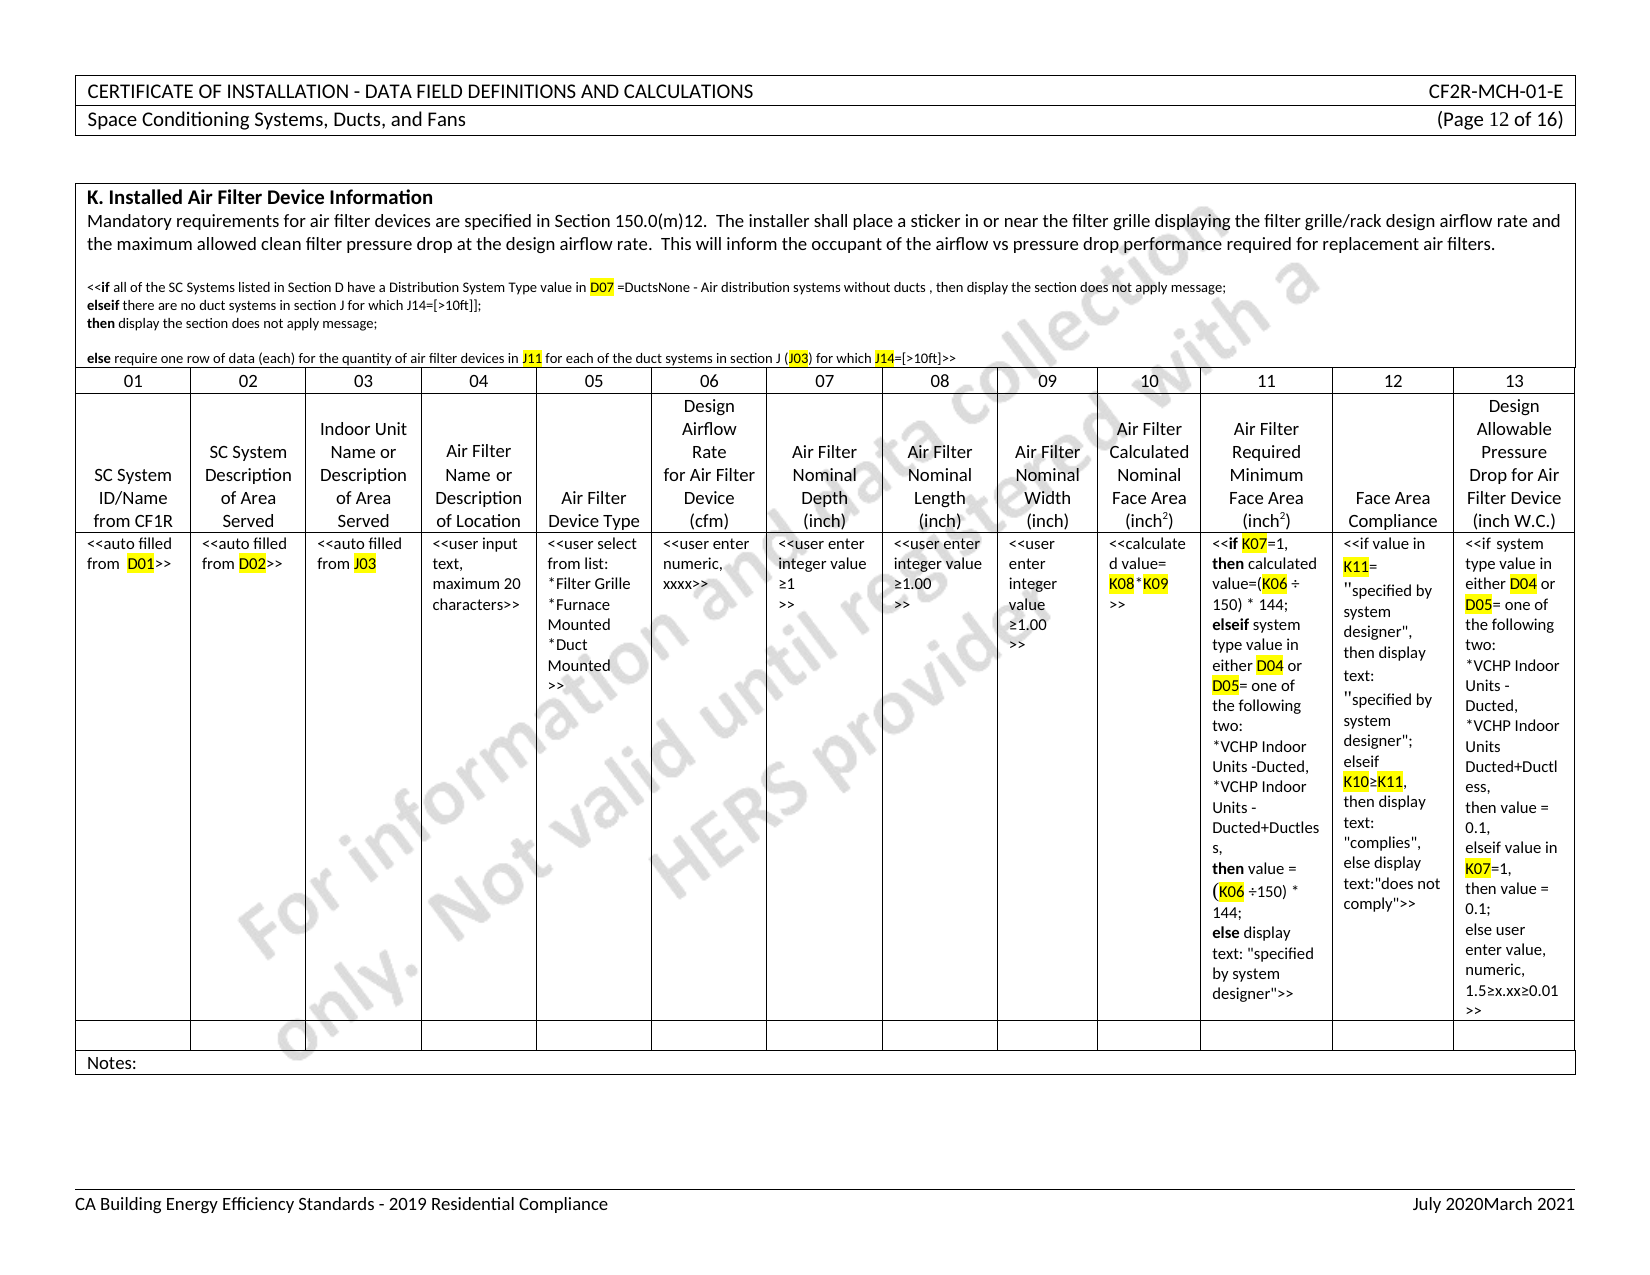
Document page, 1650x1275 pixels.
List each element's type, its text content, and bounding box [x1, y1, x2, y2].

table_cell <<auto filled from D01>> [76, 533, 190, 1020]
table_cell Air Filter Nominal Length (inch) [883, 394, 997, 532]
table_cell Indoor Unit Name or Description of Area Served [306, 394, 421, 532]
table_cell 06 [652, 368, 766, 393]
table_cell 02 [191, 368, 305, 393]
table_cell 12 [1333, 368, 1453, 393]
table_cell Air Filter Nominal Width (inch) [998, 394, 1097, 532]
table_cell 07 [767, 368, 882, 393]
table_cell Air Filter Calculated Nominal Face Area (inch2) [1098, 394, 1200, 532]
table_cell Air Filter Nominal Depth (inch) [767, 394, 882, 532]
table_cell Air Filter Device Type [537, 394, 651, 532]
table_cell <<auto filled from D02>> [191, 533, 305, 1020]
table_cell [191, 1021, 305, 1050]
table_cell [1098, 1021, 1200, 1050]
table_cell 03 [306, 368, 421, 393]
table_cell <<if value in K11= "specified by system designer", then display text: "specified by system designer"; elseif K10≥K11, then display text: "complies", else display text:"does not comply">> [1333, 533, 1453, 1020]
table_cell [652, 1021, 766, 1050]
table_cell [306, 1021, 421, 1050]
table_cell [883, 1021, 997, 1050]
table_cell Design Airflow Rate for Air Filter Device (cfm) [652, 394, 766, 532]
table_cell Face Area Compliance [1333, 394, 1453, 532]
table_cell <<auto filled from J03 [306, 533, 421, 1020]
table_cell <<user enter integer value ≥1 >> [767, 533, 882, 1020]
table_cell Air Filter Name or Description of Location [422, 394, 536, 532]
table_cell 05 [537, 368, 651, 393]
table_cell 09 [998, 368, 1097, 393]
table_cell Design Allowable Pressure Drop for Air Filter Device (inch W.C.) [1454, 394, 1574, 532]
table_cell SC System ID/Name from CF1R [76, 394, 190, 532]
table_cell <<user select from list: *Filter Grille *Furnace Mounted *Duct Mounted >> [537, 533, 651, 1020]
table_cell <<user enter numeric, xxxx>> [652, 533, 766, 1020]
table_cell [767, 1021, 882, 1050]
table_cell 04 [422, 368, 536, 393]
table_header K. Installed Air Filter Device Information Mandatory requirements for air filter devices are specified in Section 150.0(m)12. The installer shall place a sticker in or near the filter grille displaying the filter grille/rack design airflow rate and the maximum allowed clean filter pressure drop at the design airflow rate. This will inform the occupant of the airflow vs pressure drop performance required for replacement air filters. <<if all of the SC Systems listed in Section D have a Distribution System Type value in D07 =DuctsNone - Air distribution systems without ducts , then display the section does not apply message; elseif there are no duct systems in section J for which J14=[>10ft]]; then display the section does not apply message; else require one row of data (each) for the quantity of air filter devices in J11 for each of the duct systems in section J (J03) for which J14=[>10ft]>> [76, 184, 1575, 367]
table_cell <<user enter integer value ≥1.00 >> [998, 533, 1097, 1020]
table_cell [998, 1021, 1097, 1050]
table_cell 11 [1201, 368, 1332, 393]
table_cell SC System Description of Area Served [191, 394, 305, 532]
table_cell <<user input text, maximum 20 characters>> [422, 533, 536, 1020]
table_cell <<calculated value= K08*K09 >> [1098, 533, 1200, 1020]
table_cell Notes: [76, 1051, 1575, 1074]
table_cell <<if system type value in either D04 or D05= one of the following two: *VCHP Indoor Units - Ducted, *VCHP Indoor Units Ducted+Ductless, then value = 0.1, elseif value in K07=1, then value = 0.1; else user enter value, numeric, 1.5≥x.xx≥0.01 >> [1454, 533, 1574, 1020]
table_cell [537, 1021, 651, 1050]
table_cell Air Filter Required Minimum Face Area (inch2) [1201, 394, 1332, 532]
table_cell 13 [1454, 368, 1574, 393]
table_cell 08 [883, 368, 997, 393]
table_cell <<user enter integer value ≥1.00 >> [883, 533, 997, 1020]
table_cell 10 [1098, 368, 1200, 393]
table_cell [422, 1021, 536, 1050]
table_cell [1333, 1021, 1453, 1050]
table_cell [1454, 1021, 1574, 1050]
table_cell [76, 1021, 190, 1050]
table_cell <<if K07=1, then calculated value=(K06 ÷ 150) * 144; elseif system type value in either D04 or D05= one of the following two: *VCHP Indoor Units -Ducted, *VCHP Indoor Units -Ducted+Ductless, then value = (K06 ÷150) * 144; else display text: "specified by system designer">> [1201, 533, 1332, 1020]
table_cell [1201, 1021, 1332, 1050]
table_cell 01 [76, 368, 190, 393]
